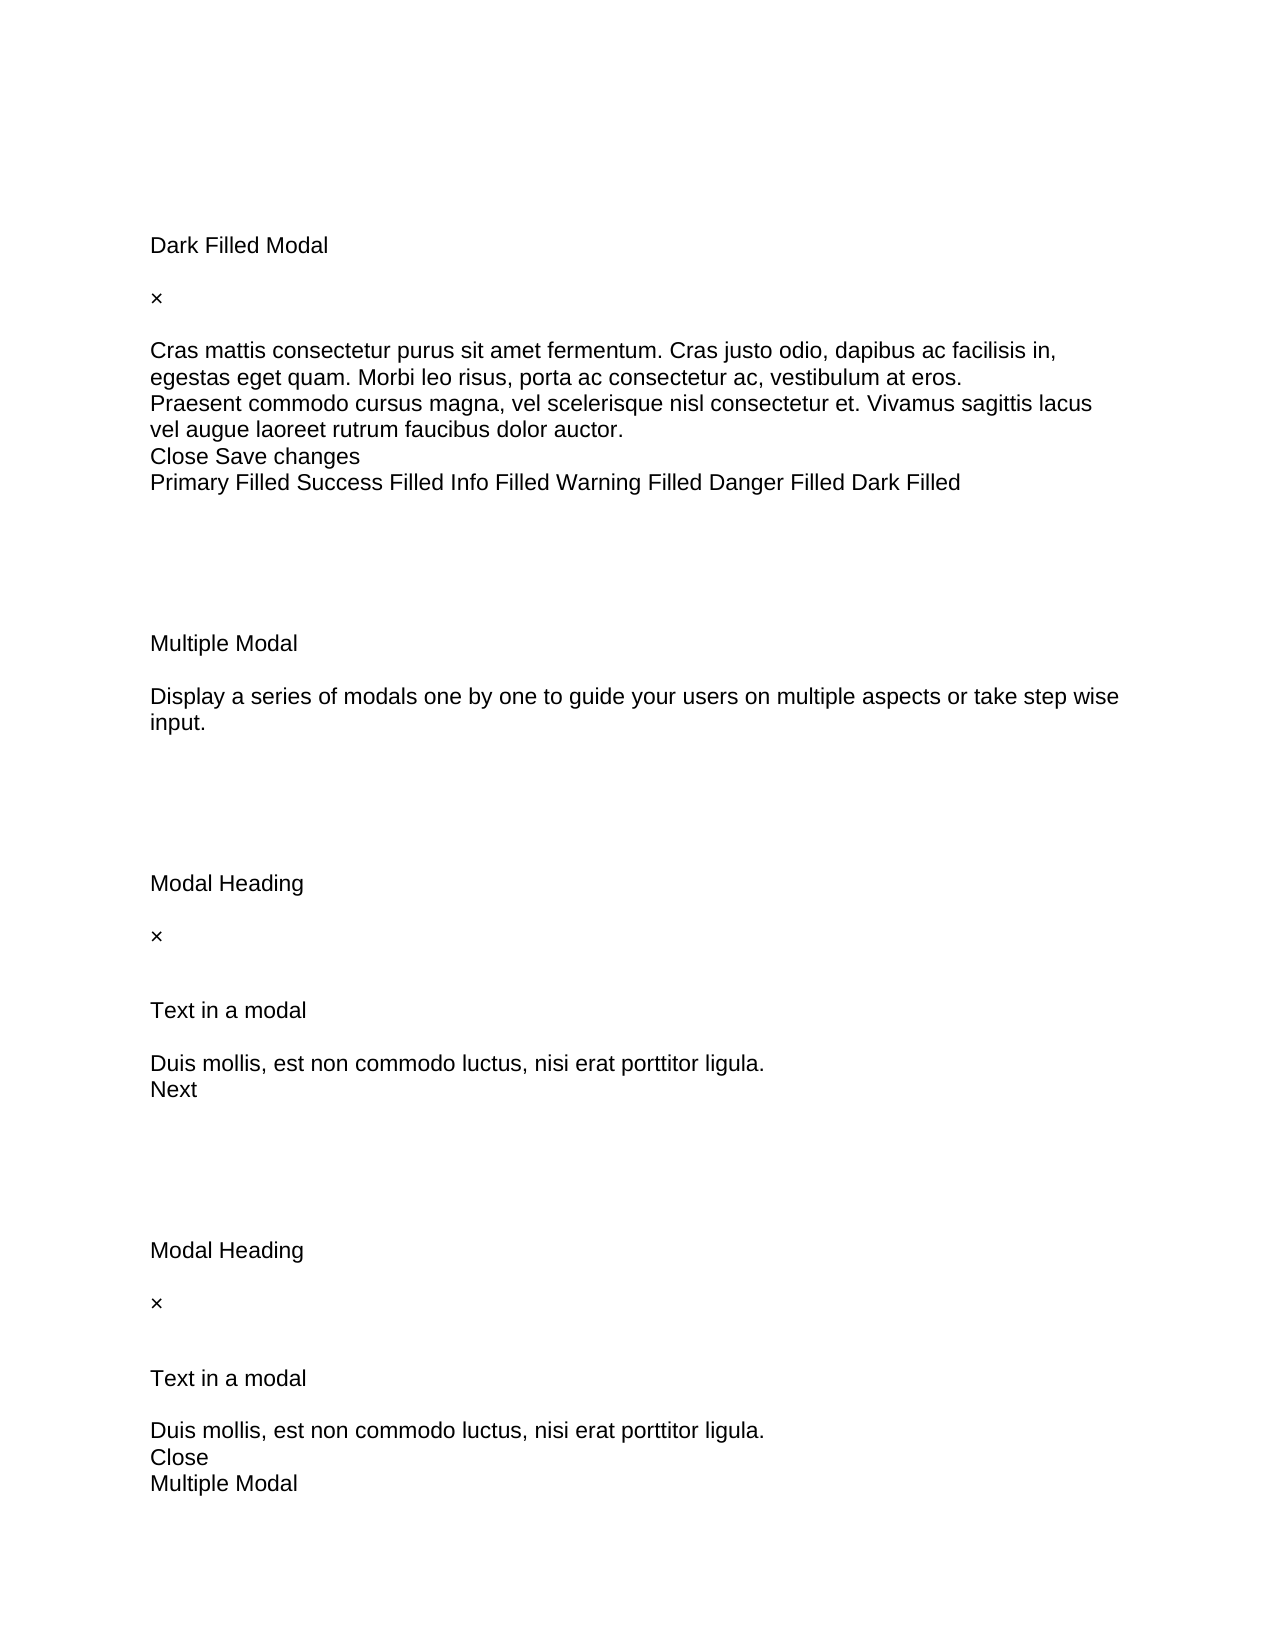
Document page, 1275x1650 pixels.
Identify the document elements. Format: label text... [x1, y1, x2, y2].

text Text in a modal [150, 997, 1125, 1023]
text Display a series of modals one by one to guide your users on multiple aspects or take step wise input. [150, 683, 1125, 735]
text Primary Filled Success Filled Info Filled Warning Filled Danger Filled Dark Filled [150, 469, 1125, 495]
text Multiple Modal [150, 1470, 1125, 1497]
text Duis mollis, est non commodo luctus, nisi erat porttitor ligula. [150, 1417, 1125, 1444]
text Multiple Modal [150, 630, 1125, 656]
text Modal Heading [150, 870, 1125, 896]
text Text in a modal [150, 1364, 1125, 1391]
text × [150, 284, 1125, 311]
text Next [150, 1076, 1125, 1103]
text Dark Filled Modal [150, 232, 1125, 258]
text Close Save changes [150, 443, 1125, 469]
text × [150, 923, 1125, 949]
text Modal Heading [150, 1237, 1125, 1263]
text × [150, 1290, 1125, 1316]
text Close [150, 1444, 1125, 1470]
text Duis mollis, est non commodo luctus, nisi erat porttitor ligula. [150, 1050, 1125, 1076]
text Praesent commodo cursus magna, vel scelerisque nisl consectetur et. Vivamus sagittis lacus vel augue laoreet rutrum faucibus dolor auctor. [150, 390, 1125, 443]
